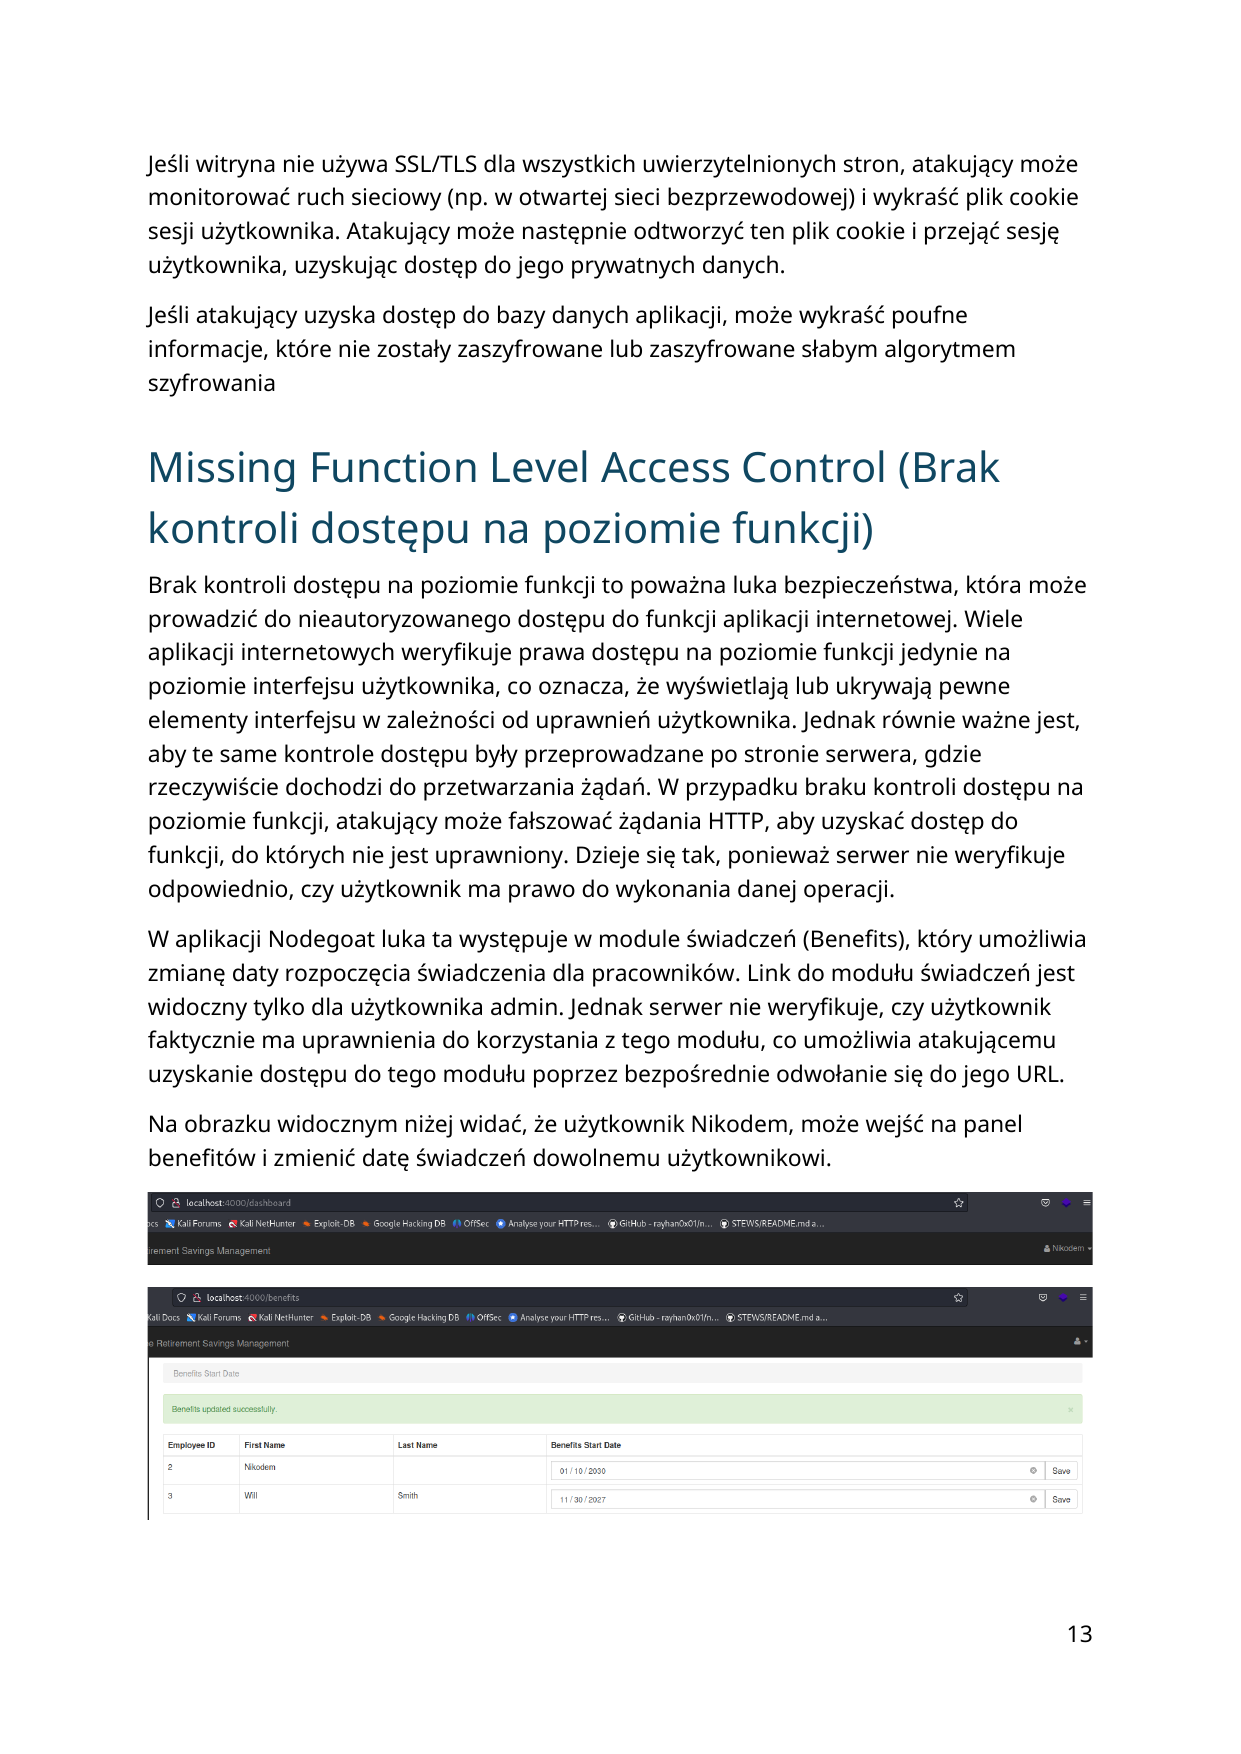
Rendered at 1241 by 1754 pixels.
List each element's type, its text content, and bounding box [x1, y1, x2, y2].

subtitle Missing Function Level Access Control (Brak kontroli dostępu na poziomie funkcji) [148, 438, 1093, 556]
text Brak kontroli dostępu na poziomie funkcji to poważna luka bezpieczeństwa, która może prowadzić do nieautoryzowanego dostępu do funkcji aplikacji internetowej. Wiele aplikacji internetowych weryfikuje prawa dostępu na poziomie funkcji jedynie na poziomie interfejsu użytkownika, co oznacza, że wyświetlają lub ukrywają pewne elementy interfejsu w zależności od uprawnień użytkownika. Jednak równie ważne jest, aby te same kontrole dostępu były przeprowadzane po stronie serwera, gdzie rzeczywiście dochodzi do przetwarzania żądań. W przypadku braku kontroli dostępu na poziomie funkcji, atakujący może fałszować żądania HTTP, aby uzyskać dostęp do funkcji, do których nie jest uprawniony. Dzieje się tak, ponieważ serwer nie weryfikuje odpowiednio, czy użytkownik ma prawo do wykonania danej operacji. [148, 569, 1093, 904]
text Na obrazku widocznym niżej widać, że użytkownik Nikodem, może wejść na panel benefitów i zmienić datę świadczeń dowolnemu użytkownikowi. [148, 1108, 1093, 1173]
picture [147, 1287, 1093, 1520]
text Jeśli witryna nie używa SSL/TLS dla wszystkich uwierzytelnionych stron, atakujący może monitorować ruch sieciowy (np. w otwartej sieci bezprzewodowej) i wykraść plik cookie sesji użytkownika. Atakujący może następnie odtworzyć ten plik cookie i przejąć sesję użytkownika, uzyskując dostęp do jego prywatnych danych. [148, 148, 1093, 280]
text Jeśli atakujący uzyska dostęp do bazy danych aplikacji, może wykraść poufne informacje, które nie zostały zaszyfrowane lub zaszyfrowane słabym algorytmem szyfrowania [148, 299, 1093, 398]
text W aplikacji Nodegoat luka ta występuje w module świadczeń (Benefits), który umożliwia zmianę daty rozpoczęcia świadczenia dla pracowników. Link do modułu świadczeń jest widoczny tylko dla użytkownika admin. Jednak serwer nie weryfikuje, czy użytkownik faktycznie ma uprawnienia do korzystania z tego modułu, co umożliwia atakującemu uzyskanie dostępu do tego modułu poprzez bezpośrednie odwołanie się do jego URL. [148, 923, 1093, 1089]
picture [147, 1192, 1093, 1269]
